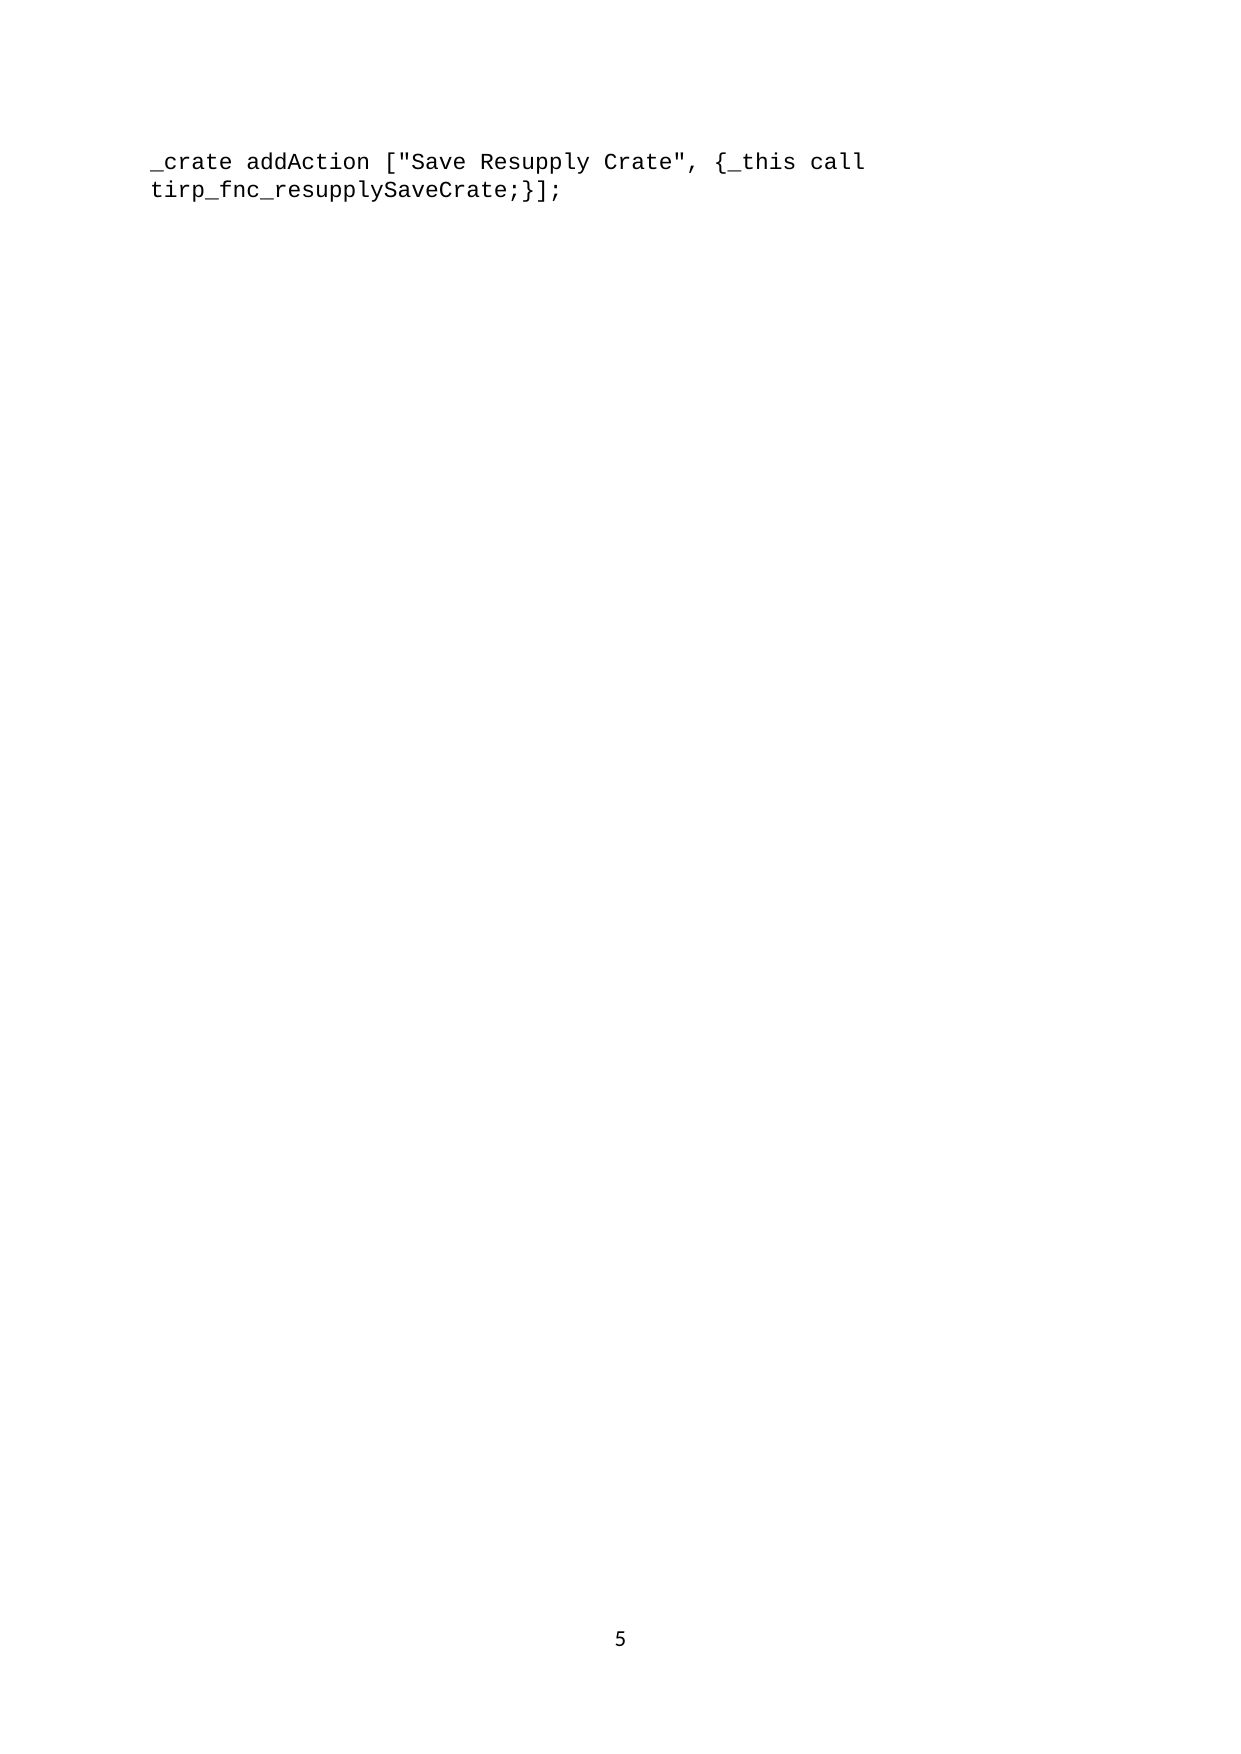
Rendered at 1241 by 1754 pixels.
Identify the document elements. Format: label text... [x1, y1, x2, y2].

text _crate addAction ["Save Resupply Crate", {_this call tirp_fnc_resupplySaveCrate;}]; [150, 150, 1090, 204]
